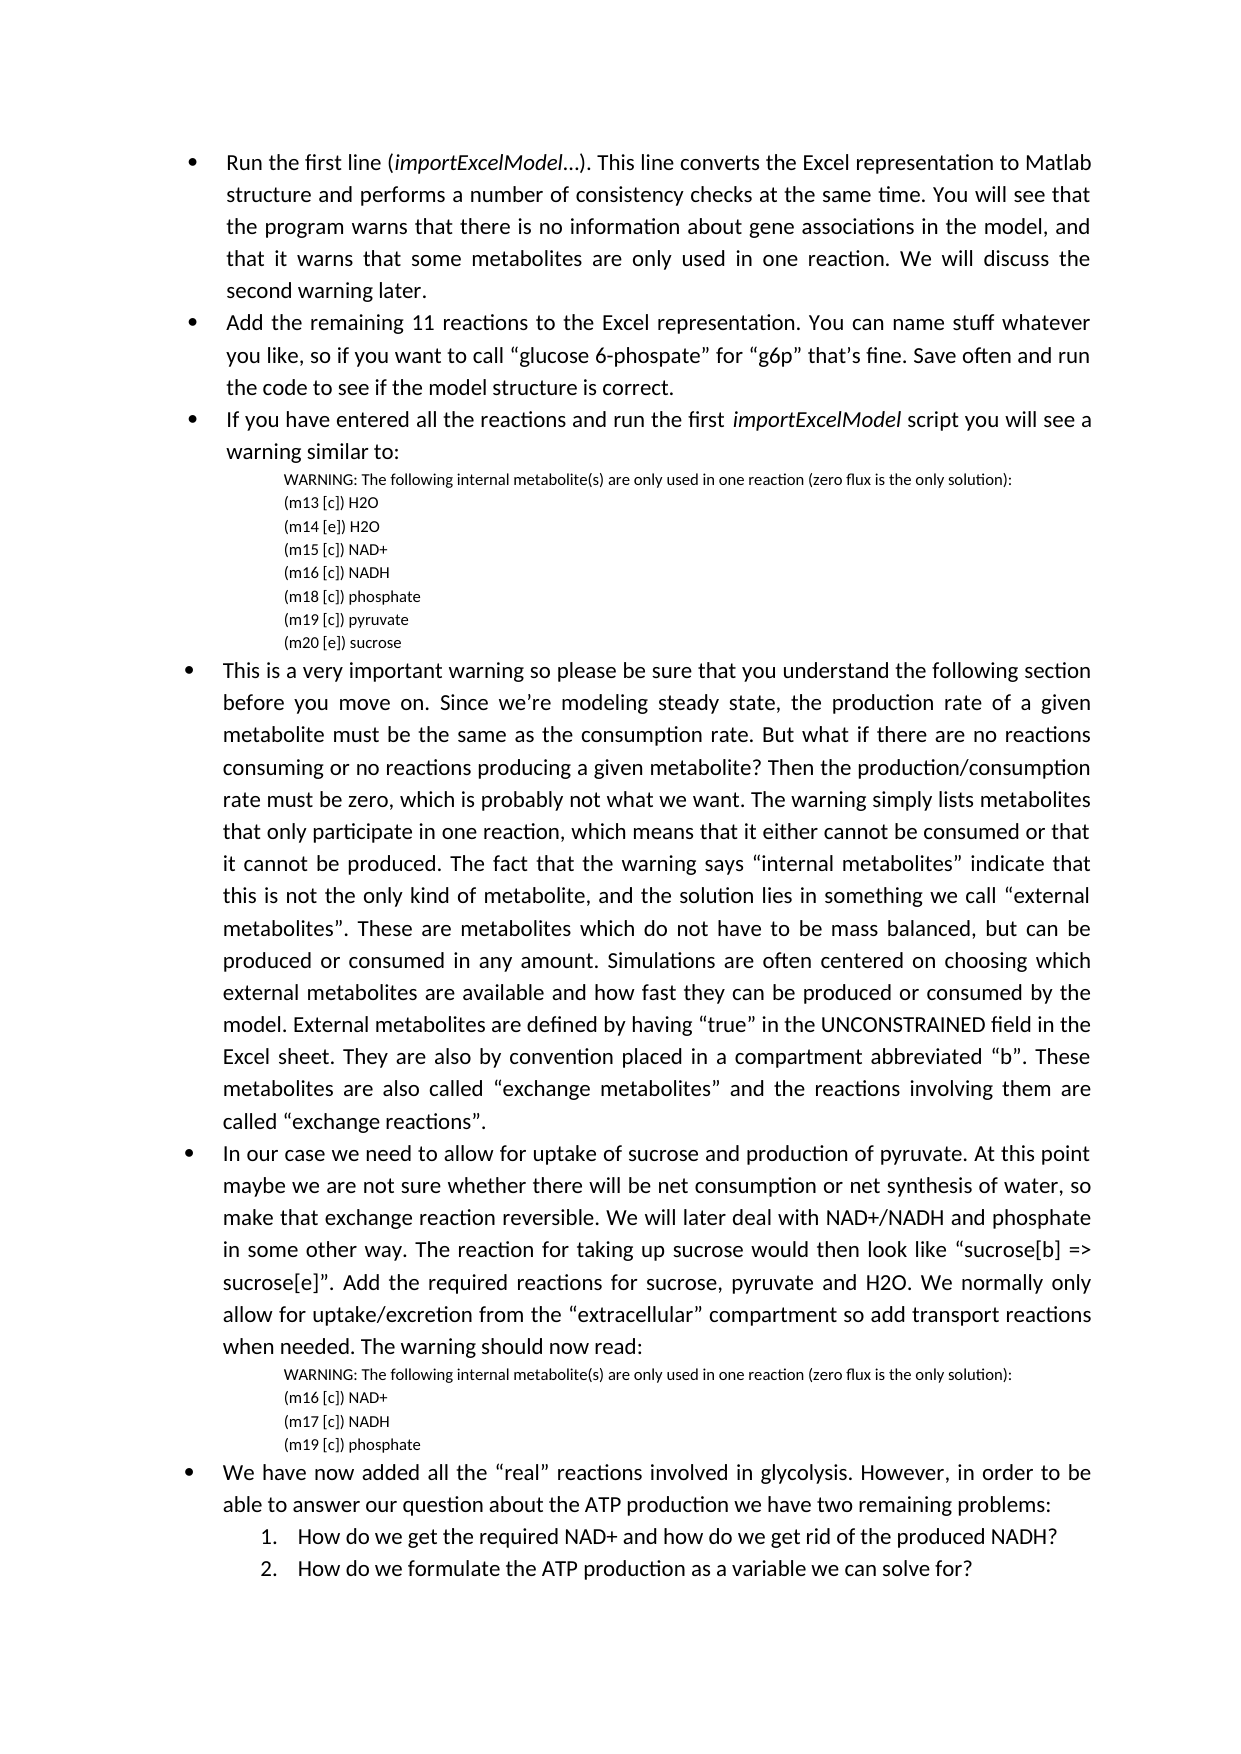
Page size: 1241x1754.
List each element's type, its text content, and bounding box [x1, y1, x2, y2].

list (m16 [c]) NAD+ [283, 1388, 1093, 1408]
list In our case we need to allow for uptake of sucrose and production of pyruvate. At this point maybe we are not sure whether there will be net consumption or net synthesis of water, so make that exchange reaction reversible. We will later deal with NAD+/NADH and phosphate in some other way. The reaction for taking up sucrose would then look like “sucrose[b] => sucrose[e]”. Add the required reactions for sucrose, pyruvate and H2O. We normally only allow for uptake/excretion from the “extracellular” compartment so add transport reactions when needed. The warning should now read: [185, 1139, 1093, 1360]
list Run the first line (importExcelModel…). This line converts the Excel representation to Matlab structure and performs a number of consistency checks at the same time. You will see that the program warns that there is no information about gene associations in the model, and that it warns that some metabolites are only used in one reaction. We will discuss the second warning later. [189, 148, 1093, 304]
list (m15 [c]) NAD+ [283, 539, 1093, 560]
list (m18 [c]) phosphate [283, 586, 1093, 606]
list Add the remaining 11 reactions to the Excel representation. You can name stuff whatever you like, so if you want to call “glucose 6-phospate” for “g6p” that’s fine. Save often and run the code to see if the model structure is correct. [189, 308, 1093, 401]
list WARNING: The following internal metabolite(s) are only used in one reaction (zero flux is the only solution): [283, 1364, 1093, 1384]
list (m20 [e]) sucrose [283, 633, 1093, 653]
list (m13 [c]) H2O [283, 493, 1093, 513]
list How do we get the required NAD+ and how do we get rid of the produced NADH? [260, 1522, 1093, 1550]
list This is a very important warning so please be sure that you understand the following section before you move on. Since we’re modeling steady state, the production rate of a given metabolite must be the same as the consumption rate. But what if there are no reactions consuming or no reactions producing a given metabolite? Then the production/consumption rate must be zero, which is probably not what we want. The warning simply lists metabolites that only participate in one reaction, which means that it either cannot be consumed or that it cannot be produced. The fact that the warning says “internal metabolites” indicate that this is not the only kind of metabolite, and the solution lies in something we call “external metabolites”. These are metabolites which do not have to be mass balanced, but can be produced or consumed in any amount. Simulations are often centered on choosing which external metabolites are available and how fast they can be produced or consumed by the model. External metabolites are defined by having “true” in the UNCONSTRAINED field in the Excel sheet. They are also by convention placed in a compartment abbreviated “b”. These metabolites are also called “exchange metabolites” and the reactions involving them are called “exchange reactions”. [185, 656, 1093, 1135]
list (m19 [c]) pyruvate [283, 609, 1093, 630]
list (m19 [c]) phosphate [283, 1434, 1093, 1454]
list (m14 [e]) H2O [283, 516, 1093, 536]
list If you have entered all the reactions and run the first importExcelModel script you will see a warning similar to: [189, 405, 1093, 465]
list How do we formulate the ATP production as a variable we can solve for? [260, 1554, 1093, 1582]
list We have now added all the “real” reactions involved in glycolysis. However, in order to be able to answer our question about the ATP production we have two remaining problems: [185, 1458, 1093, 1518]
list WARNING: The following internal metabolite(s) are only used in one reaction (zero flux is the only solution): [283, 469, 1093, 490]
list (m17 [c]) NADH [283, 1411, 1093, 1431]
list (m16 [c]) NADH [283, 563, 1093, 583]
